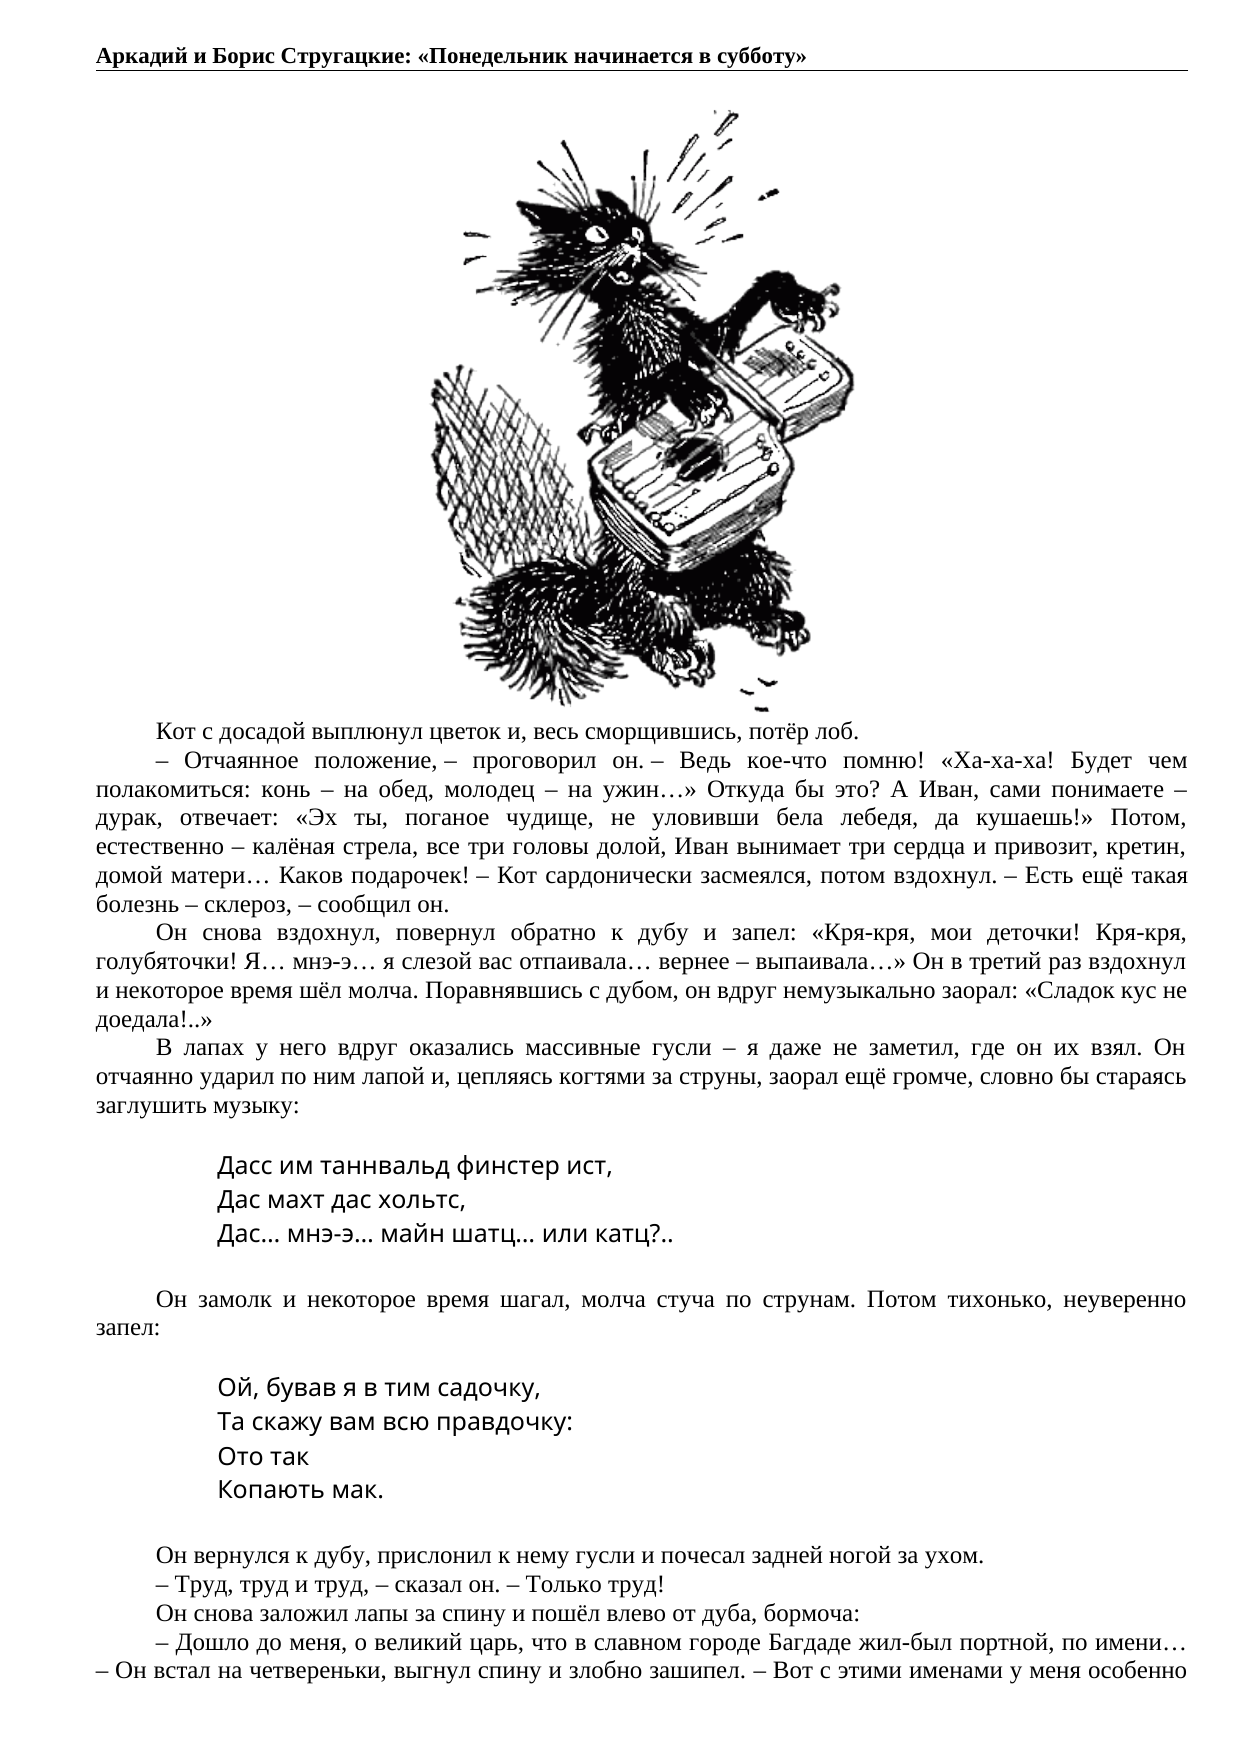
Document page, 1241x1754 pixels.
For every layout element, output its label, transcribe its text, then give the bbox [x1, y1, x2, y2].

text Ото так [158, 1438, 1126, 1472]
text Он замолк и некоторое время шагал, молча стуча по струнам. Потом тихонько, неуверенно запел: [96, 1284, 1188, 1341]
picture [426, 104, 858, 717]
text Копають мак. [158, 1472, 1126, 1506]
text Ой, бував я в тим садочку, [158, 1370, 1126, 1404]
text Та скажу вам всю правдочку: [158, 1404, 1126, 1438]
text Дас махт дас хольтс, [158, 1182, 1126, 1216]
text В лапах у него вдруг оказались массивные гусли – я даже не заметил, где он их взял. Он отчаянно ударил по ним лапой и, цепляясь когтями за струны, заорал ещё громче, словно бы стараясь заглушить музыку: [96, 1032, 1188, 1119]
text Дас… мнэ-э… майн шатц… или катц?.. [158, 1216, 1126, 1250]
text Кот с досадой выплюнул цветок и, весь сморщившись, потёр лоб. [96, 716, 1188, 745]
text Он снова вздохнул, повернул обратно к дубу и запел: «Кря-кря, мои деточки! Кря-кря, голубяточки! Я… мнэ-э… я слезой вас отпаивала… вернее – выпаивала…» Он в третий раз вздохнул и некоторое время шёл молча. Поравнявшись с дубом, он вдруг немузыкально заорал: «Сладок кус не доедала!..» [96, 917, 1188, 1032]
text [96, 1627, 1188, 1684]
text – Отчаянное положение, – проговорил он. – Ведь кое-что помню! «Ха-ха-ха! Будет чем полакомиться: конь – на обед, молодец – на ужин…» Откуда бы это? А Иван, сами понимаете – дурак, отвечает: «Эх ты, поганое чудище, не уловивши бела лебедя, да кушаешь!» Потом, естественно – калёная стрела, все три головы долой, Иван вынимает три сердца и привозит, кретин, домой матери… Каков подарочек! – Кот сардонически засмеялся, потом вздохнул. – Есть ещё такая болезнь – склероз, – сообщил он. [96, 745, 1188, 917]
text Он вернулся к дубу, прислонил к нему гусли и почесал задней ногой за ухом. [96, 1540, 1188, 1569]
text Он снова заложил лапы за спину и пошёл влево от дуба, бормоча: [96, 1598, 1188, 1627]
text – Труд, труд и труд, – сказал он. – Только труд! [96, 1569, 1188, 1598]
text Дасс им таннвальд финстер ист, [158, 1147, 1126, 1182]
